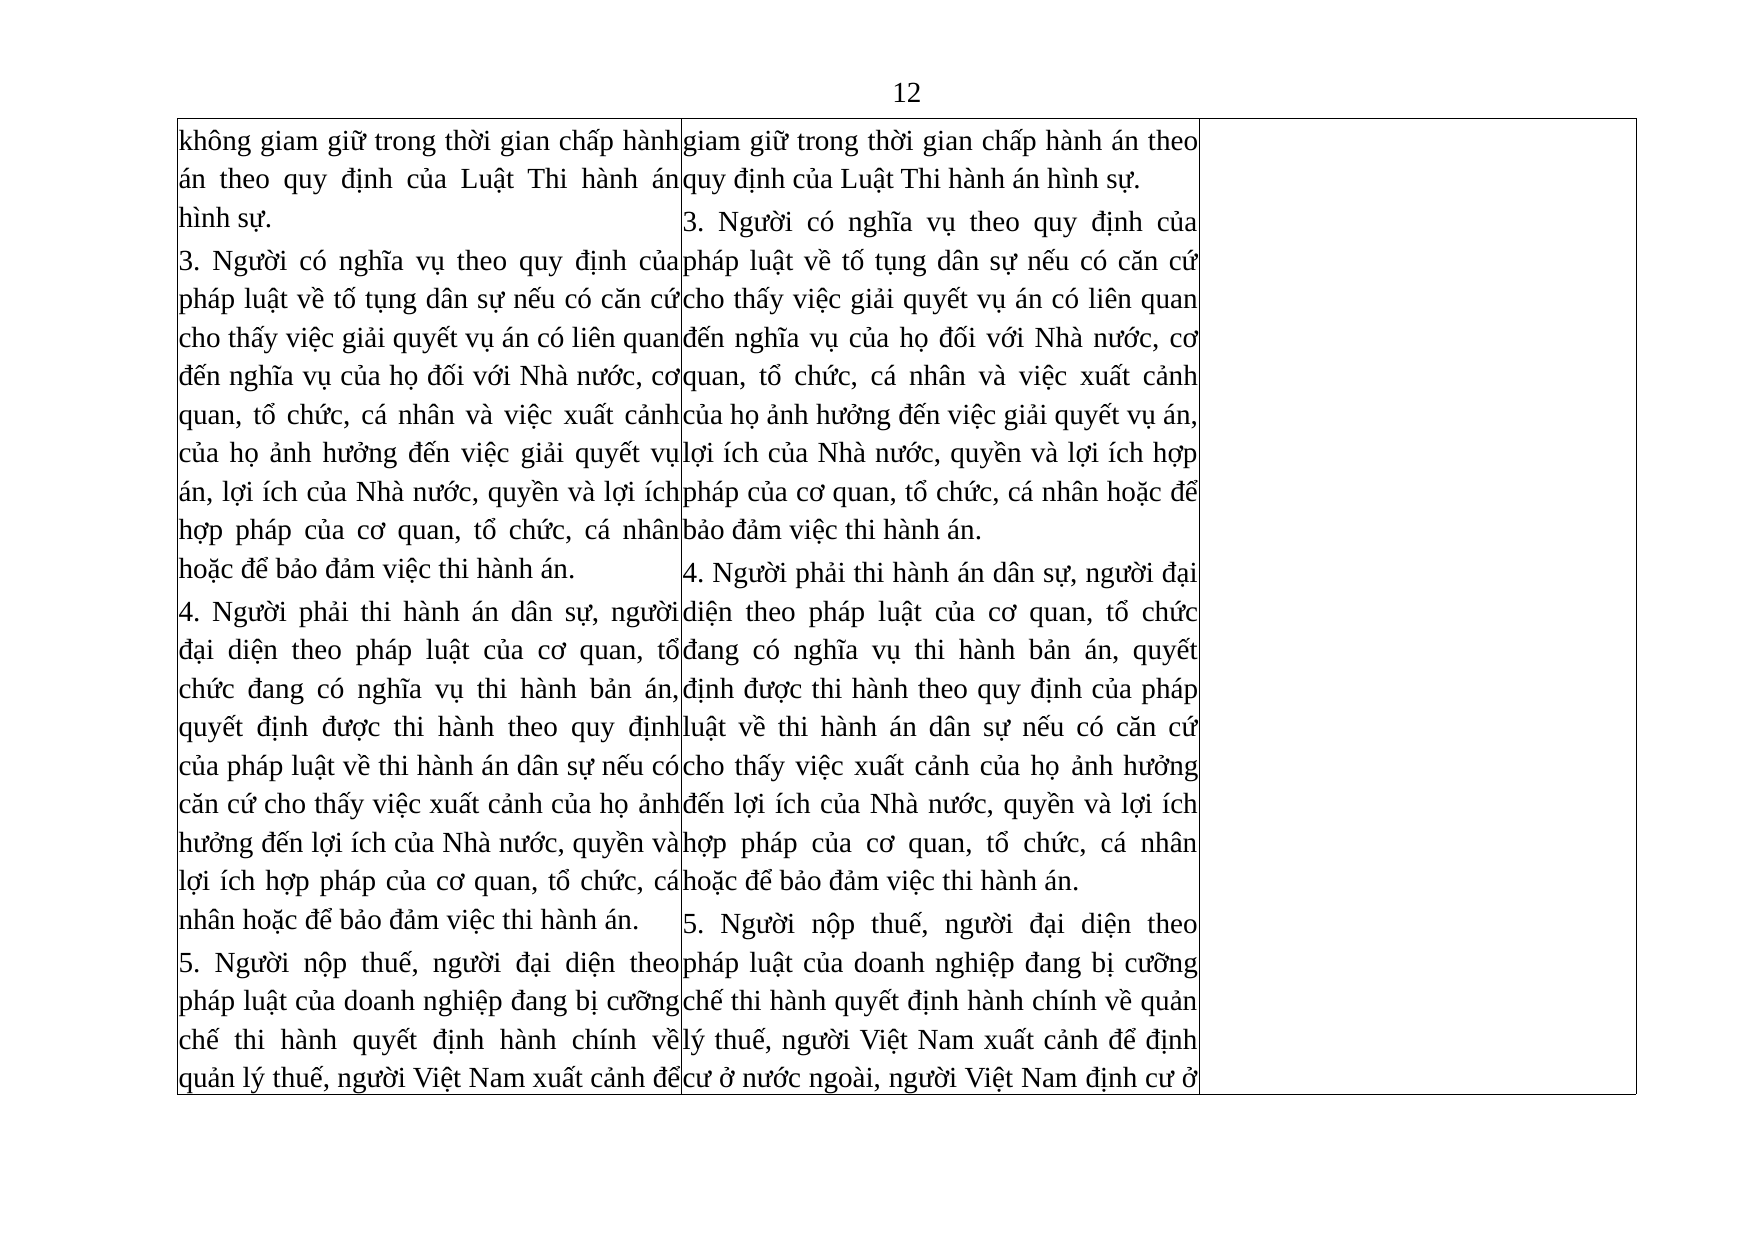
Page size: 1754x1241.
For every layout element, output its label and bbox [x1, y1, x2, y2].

table_cell [1200, 119, 1636, 1094]
table_cell [178, 119, 681, 1094]
table_cell [682, 119, 1199, 1094]
